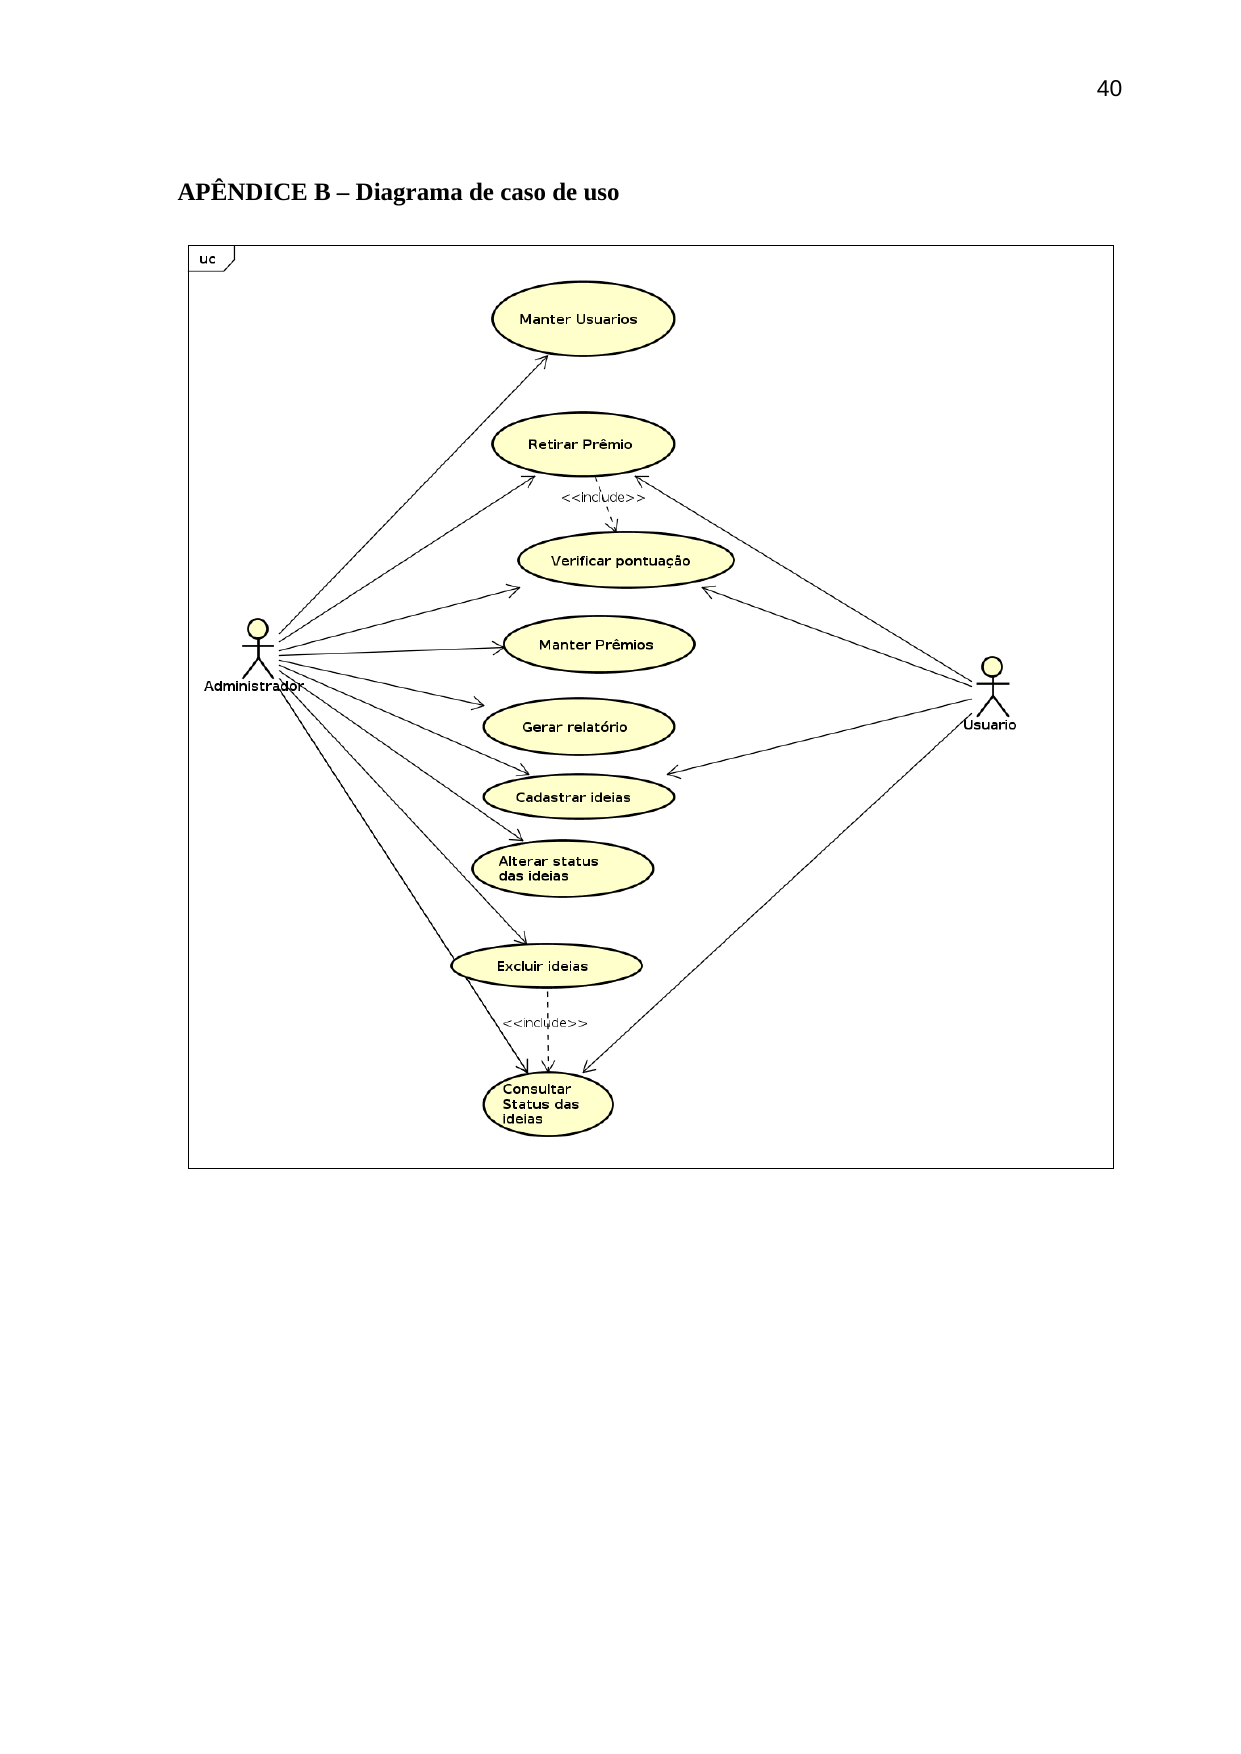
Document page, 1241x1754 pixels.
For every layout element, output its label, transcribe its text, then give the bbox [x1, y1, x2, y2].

picture [177, 234, 1123, 1178]
text APÊNDICE B – Diagrama de caso de uso [177, 177, 1122, 206]
